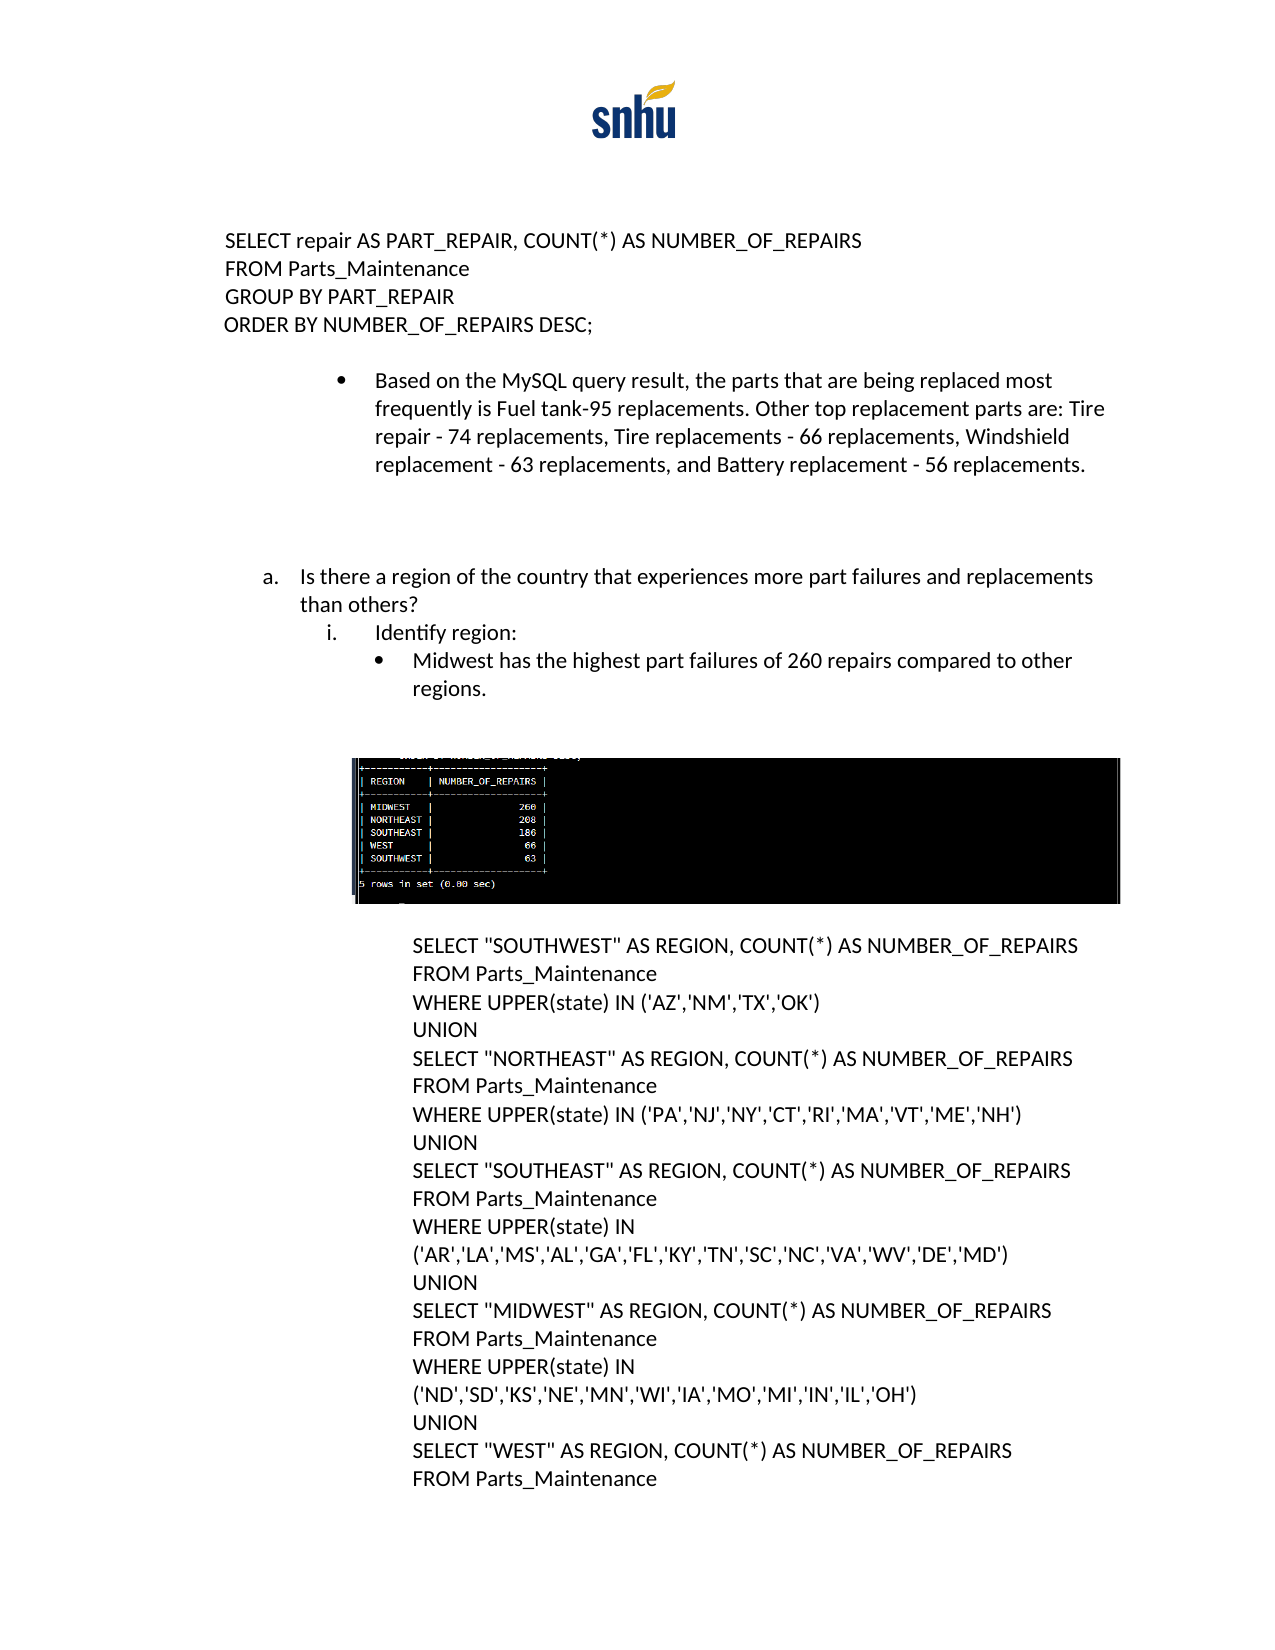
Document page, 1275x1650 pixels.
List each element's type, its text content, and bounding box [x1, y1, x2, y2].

list WHERE UPPER(state) IN ('AR','LA','MS','AL','GA','FL','KY','TN','SC','NC','VA','WV','DE','MD') [412, 1212, 1125, 1268]
list SELECT "NORTHEAST" AS REGION, COUNT(*) AS NUMBER_OF_REPAIRS [412, 1044, 1125, 1072]
list SELECT "WEST" AS REGION, COUNT(*) AS NUMBER_OF_REPAIRS [412, 1436, 1125, 1464]
list FROM Parts_Maintenance [412, 1072, 1125, 1100]
list SELECT repair AS PART_REPAIR, COUNT(*) AS NUMBER_OF_REPAIRS [225, 226, 1125, 254]
list FROM Parts_Maintenance [225, 254, 1125, 282]
list SELECT "MIDWEST" AS REGION, COUNT(*) AS NUMBER_OF_REPAIRS [412, 1296, 1125, 1324]
list SELECT "SOUTHEAST" AS REGION, COUNT(*) AS NUMBER_OF_REPAIRS [412, 1156, 1125, 1184]
list ORDER BY NUMBER_OF_REPAIRS DESC; [187, 310, 1125, 338]
list SELECT "SOUTHWEST" AS REGION, COUNT(*) AS NUMBER_OF_REPAIRS [150, 932, 1125, 959]
picture [573, 75, 702, 147]
list UNION [412, 1016, 1125, 1044]
list FROM Parts_Maintenance [412, 1464, 1125, 1492]
list UNION [412, 1128, 1125, 1156]
list Is there a region of the country that experiences more part failures and replacements than others? [262, 562, 1125, 618]
list FROM Parts_Maintenance [412, 1324, 1125, 1352]
list GROUP BY PART_REPAIR [225, 282, 1125, 310]
list WHERE UPPER(state) IN ('AZ','NM','TX','OK') [412, 988, 1125, 1016]
list UNION [412, 1268, 1125, 1296]
list Based on the MySQL query result, the parts that are being replaced most frequently is Fuel tank-95 replacements. Other top replacement parts are: Tire repair - 74 replacements, Tire replacements - 66 replacements, Windshield replacement - 63 replacements, and Battery replacement - 56 replacements. [337, 366, 1125, 478]
list UNION [412, 1408, 1125, 1436]
picture [351, 758, 1121, 904]
list WHERE UPPER(state) IN ('ND','SD','KS','NE','MN','WI','IA','MO','MI','IN','IL','OH') [412, 1352, 1125, 1408]
list FROM Parts_Maintenance [412, 1184, 1125, 1212]
list Midwest has the highest part failures of 260 repairs compared to other regions. [375, 646, 1125, 702]
list FROM Parts_Maintenance [412, 959, 1125, 988]
list Identify region: [337, 618, 1125, 646]
list WHERE UPPER(state) IN ('PA','NJ','NY','CT','RI','MA','VT','ME','NH') [412, 1100, 1125, 1128]
